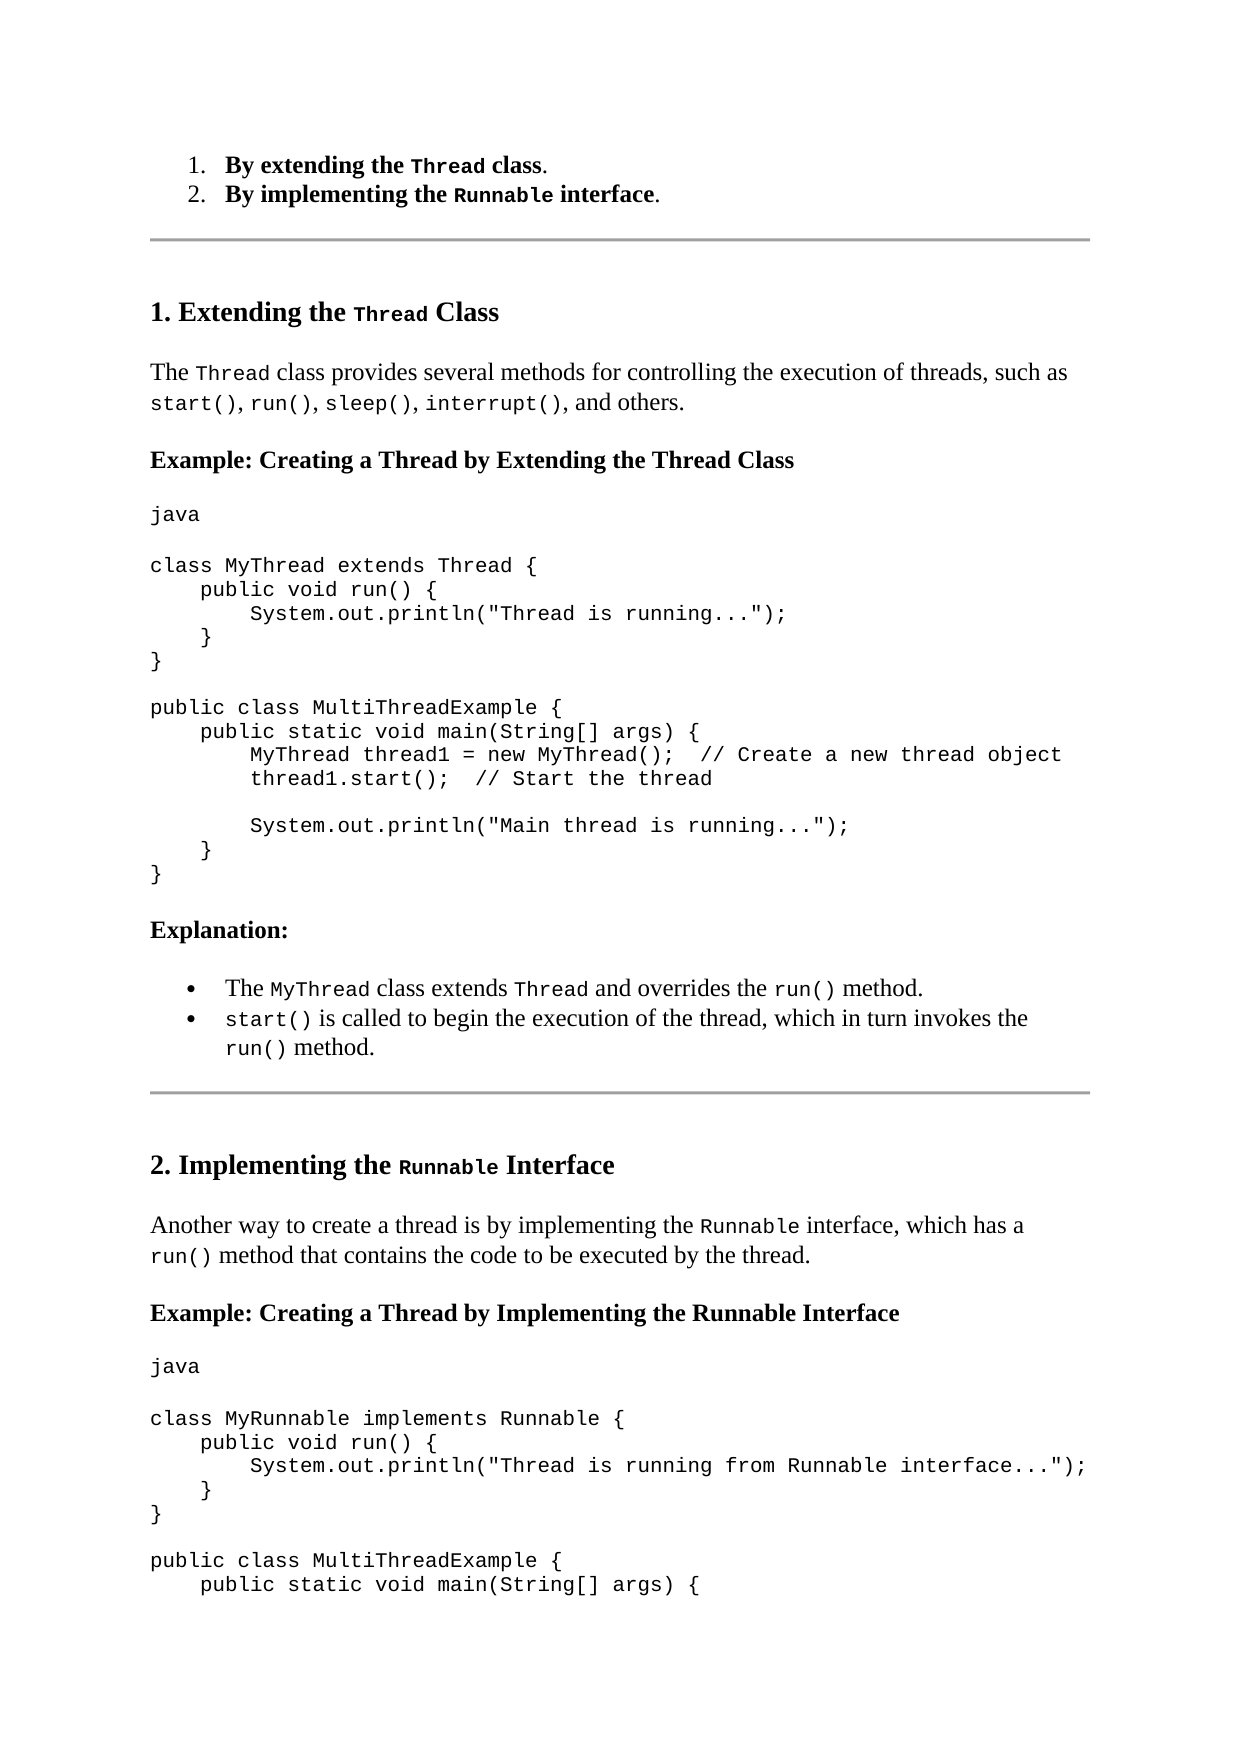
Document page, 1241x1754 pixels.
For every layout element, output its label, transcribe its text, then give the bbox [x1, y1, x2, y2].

text public static void main(String[] args) { [150, 1574, 1090, 1597]
text class MyThread extends Thread { [150, 555, 1090, 579]
text System.out.println("Thread is running..."); [150, 602, 1090, 626]
text The Thread class provides several methods for controlling the execution of threads, such as start(), run(), sleep(), interrupt(), and others. [150, 357, 1090, 416]
text } [150, 650, 1090, 673]
text class MyRunnable implements Runnable { [150, 1408, 1090, 1432]
list By implementing the Runnable interface. [187, 179, 1090, 209]
text } [150, 839, 1090, 863]
text } [150, 1479, 1090, 1503]
text Example: Creating a Thread by Extending the Thread Class [150, 446, 1090, 474]
text thread1.start(); // Start the thread [150, 768, 1090, 792]
text public void run() { [150, 1432, 1090, 1455]
text MyThread thread1 = new MyThread(); // Create a new thread object [150, 744, 1090, 768]
text Example: Creating a Thread by Implementing the Runnable Interface [150, 1298, 1090, 1327]
list start() is called to begin the execution of the thread, which in turn invokes the run() method. [187, 1003, 1090, 1062]
text } [150, 1503, 1090, 1526]
text Explanation: [150, 915, 1090, 944]
text public static void main(String[] args) { [150, 721, 1090, 744]
list By extending the Thread class. [187, 150, 1090, 179]
text java [150, 503, 1090, 527]
text System.out.println("Thread is running from Runnable interface..."); [150, 1455, 1090, 1479]
text } [150, 626, 1090, 650]
text java [150, 1356, 1090, 1380]
list The MyThread class extends Thread and overrides the run() method. [187, 973, 1090, 1003]
text public void run() { [150, 579, 1090, 602]
text } [150, 863, 1090, 886]
text public class MultiThreadExample { [150, 1550, 1090, 1574]
text public class MultiThreadExample { [150, 697, 1090, 721]
text 2. Implementing the Runnable Interface [150, 1148, 1090, 1181]
text System.out.println("Main thread is running..."); [150, 815, 1090, 839]
text 1. Extending the Thread Class [150, 296, 1090, 328]
text Another way to create a thread is by implementing the Runnable interface, which has a run() method that contains the code to be executed by the thread. [150, 1210, 1090, 1269]
